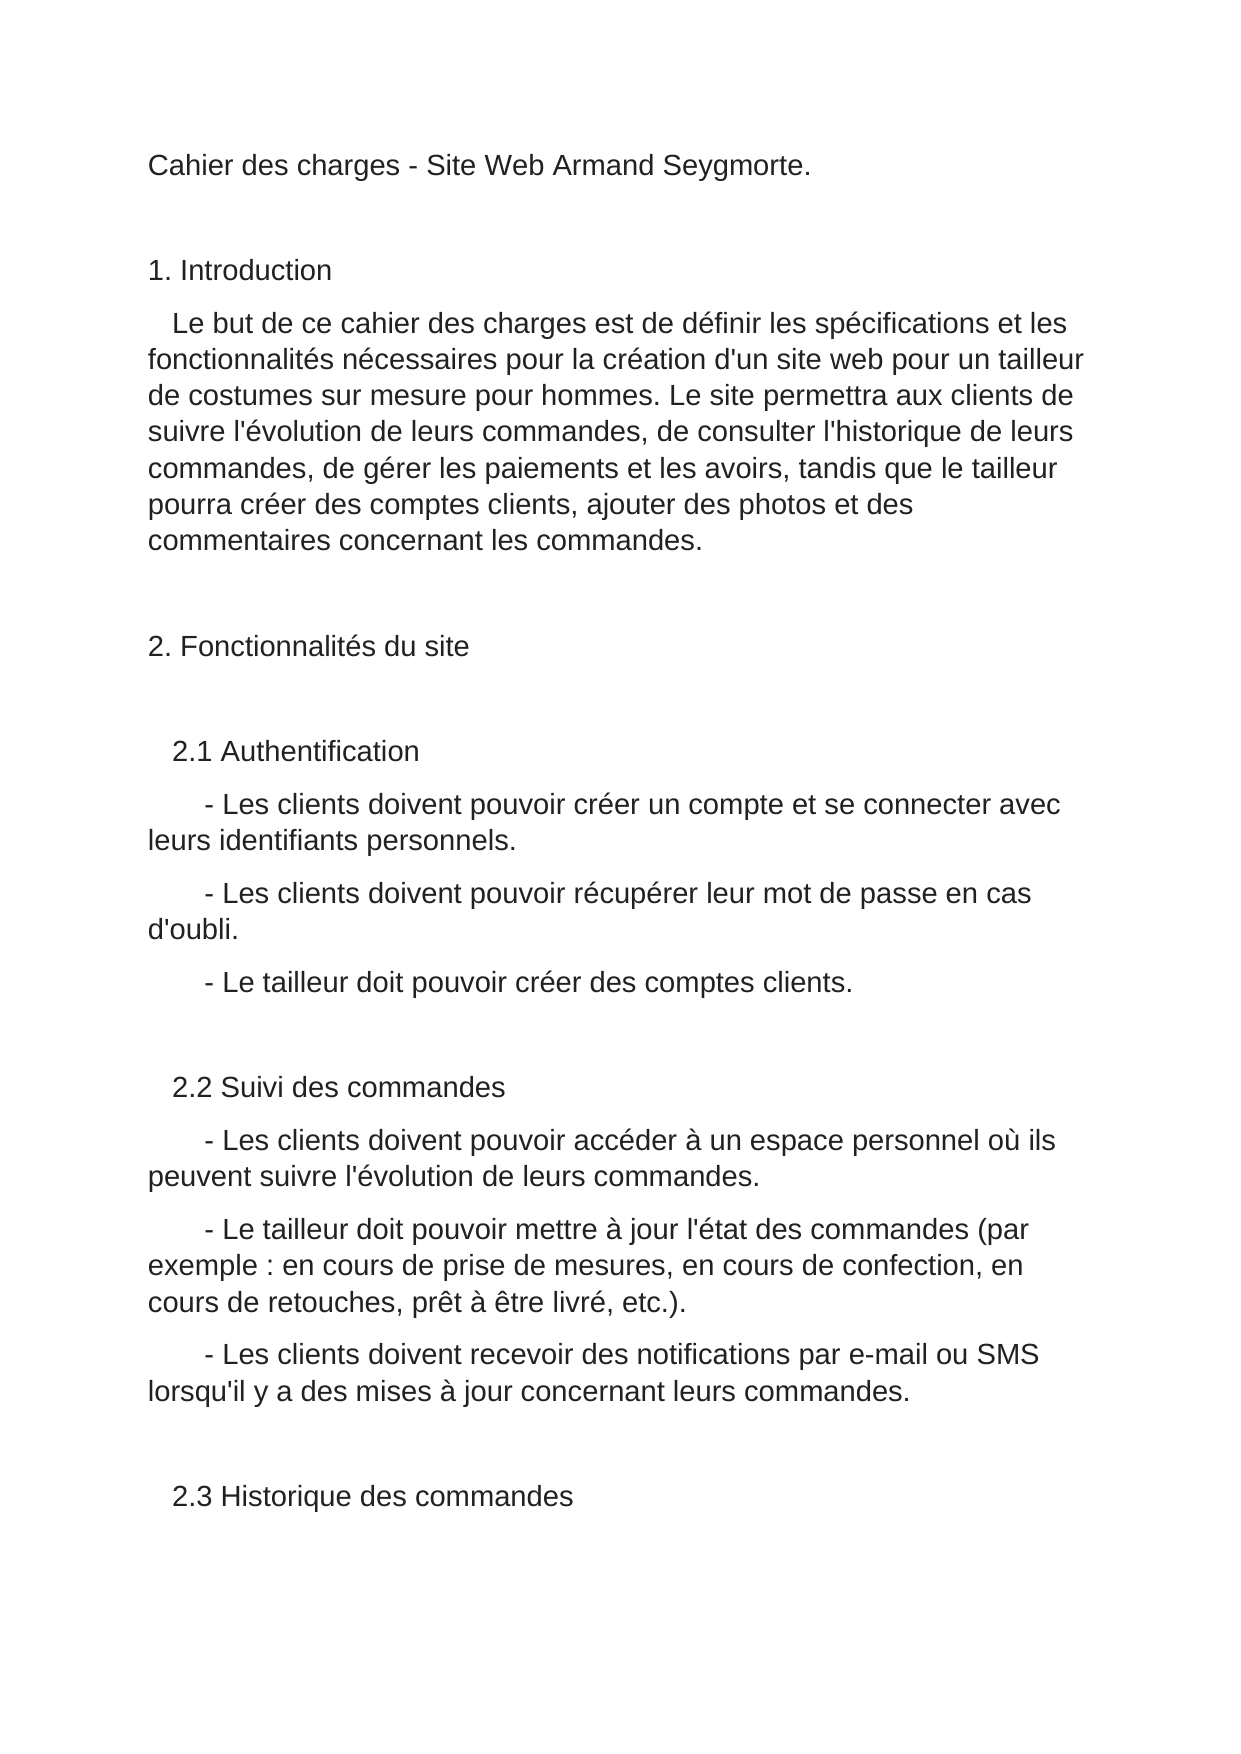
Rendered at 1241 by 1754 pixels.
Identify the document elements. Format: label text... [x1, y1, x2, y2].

text - Le tailleur doit pouvoir créer des comptes clients. [148, 965, 1093, 998]
text 2.2 Suivi des commandes [148, 1071, 1093, 1104]
text - Les clients doivent pouvoir créer un compte et se connecter avec leurs identifiants personnels. [148, 787, 1093, 857]
text Cahier des charges - Site Web Armand Seygmorte. [148, 148, 1093, 181]
text - Le tailleur doit pouvoir mettre à jour l'état des commandes (par exemple : en cours de prise de mesures, en cours de confection, en cours de retouches, prêt à être livré, etc.). [148, 1212, 1093, 1318]
text 2.3 Historique des commandes [148, 1479, 1093, 1513]
text 1. Introduction [148, 253, 1093, 287]
text - Les clients doivent pouvoir récupérer leur mot de passe en cas d'oubli. [148, 876, 1093, 946]
text 2. Fonctionnalités du site [148, 628, 1093, 662]
text - Les clients doivent pouvoir accéder à un espace personnel où ils peuvent suivre l'évolution de leurs commandes. [148, 1123, 1093, 1193]
text 2.1 Authentification [148, 734, 1093, 768]
text - Les clients doivent recevoir des notifications par e-mail ou SMS lorsqu'il y a des mises à jour concernant leurs commandes. [148, 1337, 1093, 1407]
text Le but de ce cahier des charges est de définir les spécifications et les fonctionnalités nécessaires pour la création d'un site web pour un tailleur de costumes sur mesure pour hommes. Le site permettra aux clients de suivre l'évolution de leurs commandes, de consulter l'historique de leurs commandes, de gérer les paiements et les avoirs, tandis que le tailleur pourra créer des comptes clients, ajouter des photos et des commentaires concernant les commandes. [148, 306, 1093, 556]
